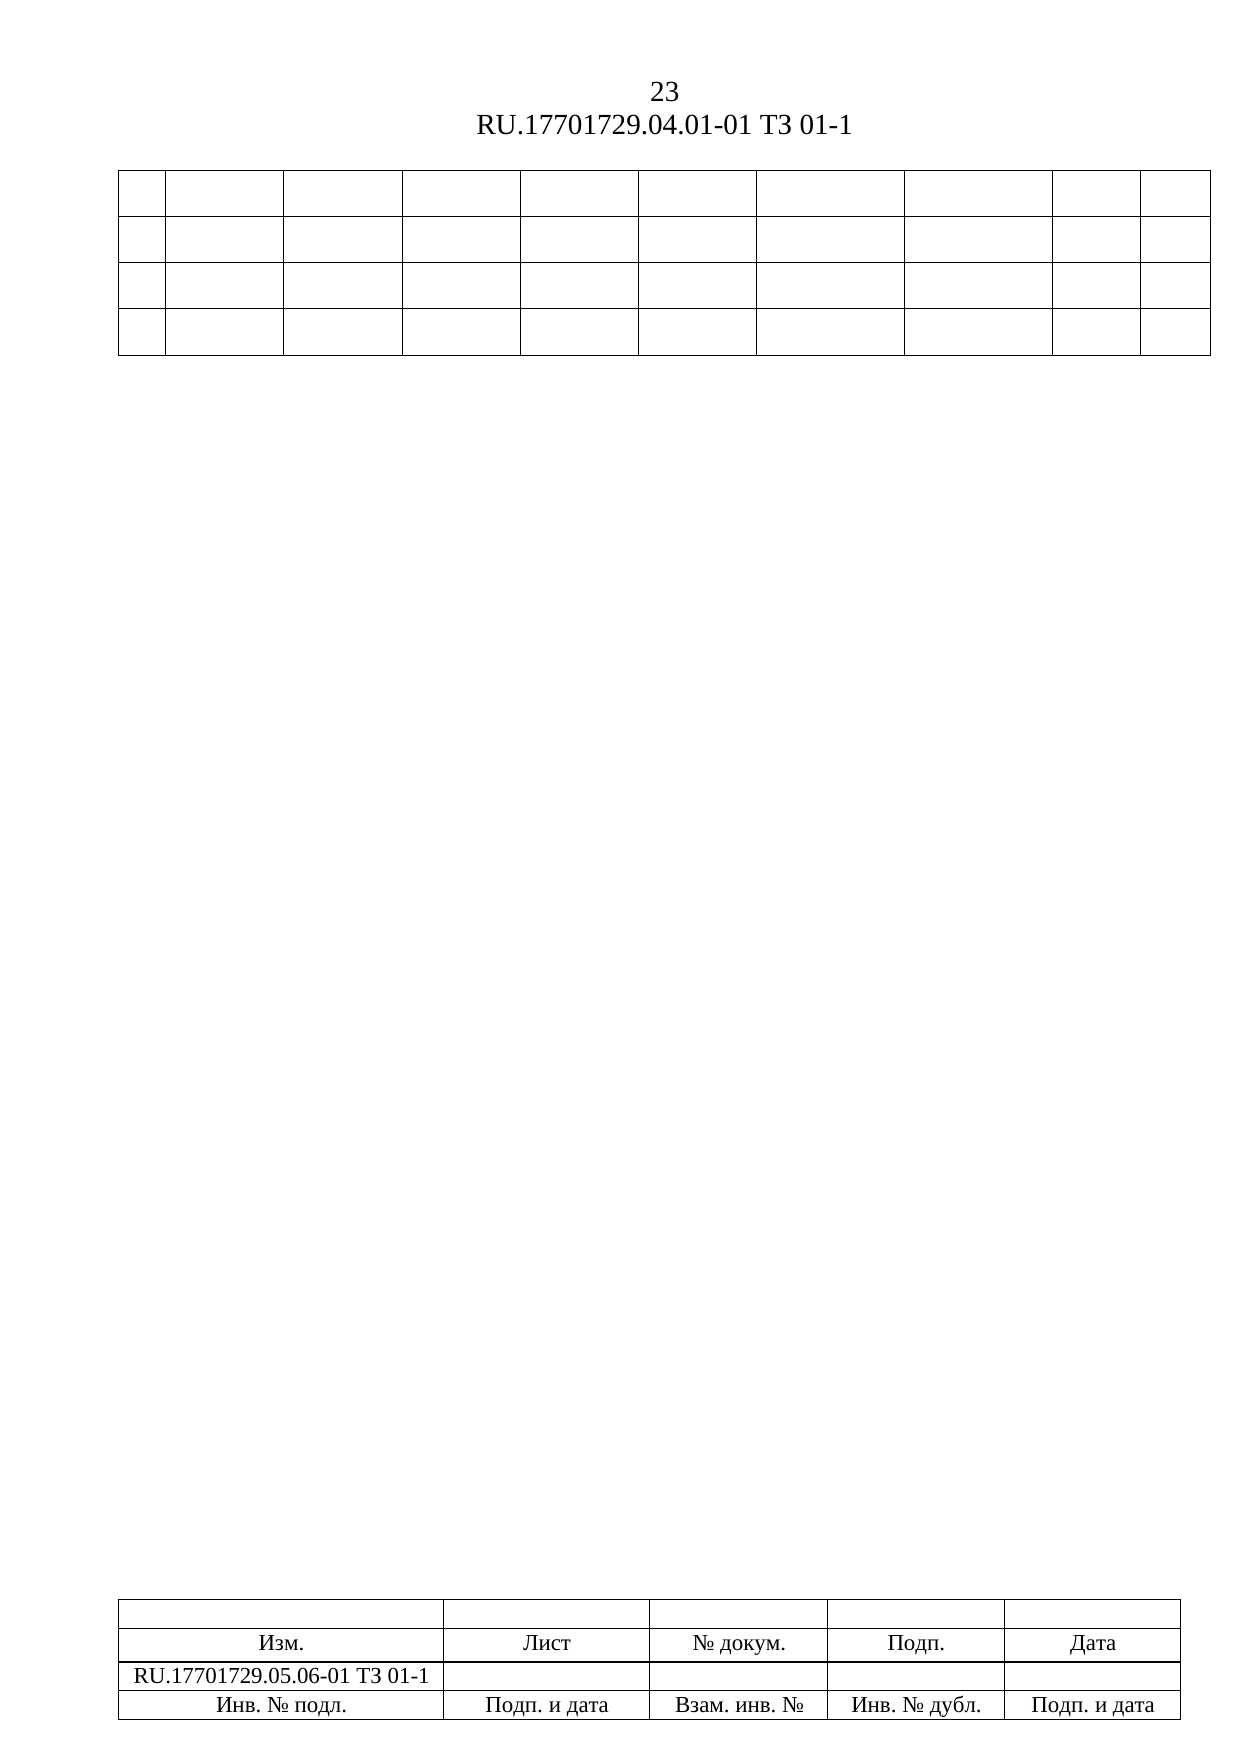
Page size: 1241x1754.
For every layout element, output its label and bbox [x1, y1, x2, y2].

table_cell [905, 171, 1052, 216]
table_cell [284, 171, 402, 216]
table_cell [166, 217, 283, 262]
table_cell [905, 309, 1052, 354]
table_cell [1141, 263, 1210, 308]
table_cell [521, 217, 638, 262]
table_cell [757, 171, 904, 216]
table_cell [521, 171, 638, 216]
table_cell [757, 309, 904, 354]
table_cell [166, 309, 283, 354]
table_cell [119, 309, 165, 354]
table_cell [1053, 309, 1140, 354]
table_cell [521, 263, 638, 308]
table_cell [757, 263, 904, 308]
table_cell [639, 309, 756, 354]
table_cell [403, 217, 520, 262]
table_cell [1053, 217, 1140, 262]
table_cell [166, 263, 283, 308]
table_cell [639, 171, 756, 216]
table_cell [639, 263, 756, 308]
table_cell [905, 217, 1052, 262]
table_cell [403, 309, 520, 354]
table_cell [1141, 217, 1210, 262]
table_cell [284, 309, 402, 354]
table_cell [521, 309, 638, 354]
table_cell [119, 171, 165, 216]
table_cell [284, 217, 402, 262]
table_cell [1141, 309, 1210, 354]
table_cell [166, 171, 283, 216]
table_cell [119, 263, 165, 308]
table_cell [1141, 171, 1210, 216]
table_cell [284, 263, 402, 308]
table_cell [757, 217, 904, 262]
table_cell [905, 263, 1052, 308]
table_cell [1053, 263, 1140, 308]
table_cell [403, 171, 520, 216]
table_cell [1053, 171, 1140, 216]
table_cell [403, 263, 520, 308]
table_cell [639, 217, 756, 262]
table_cell [119, 217, 165, 262]
